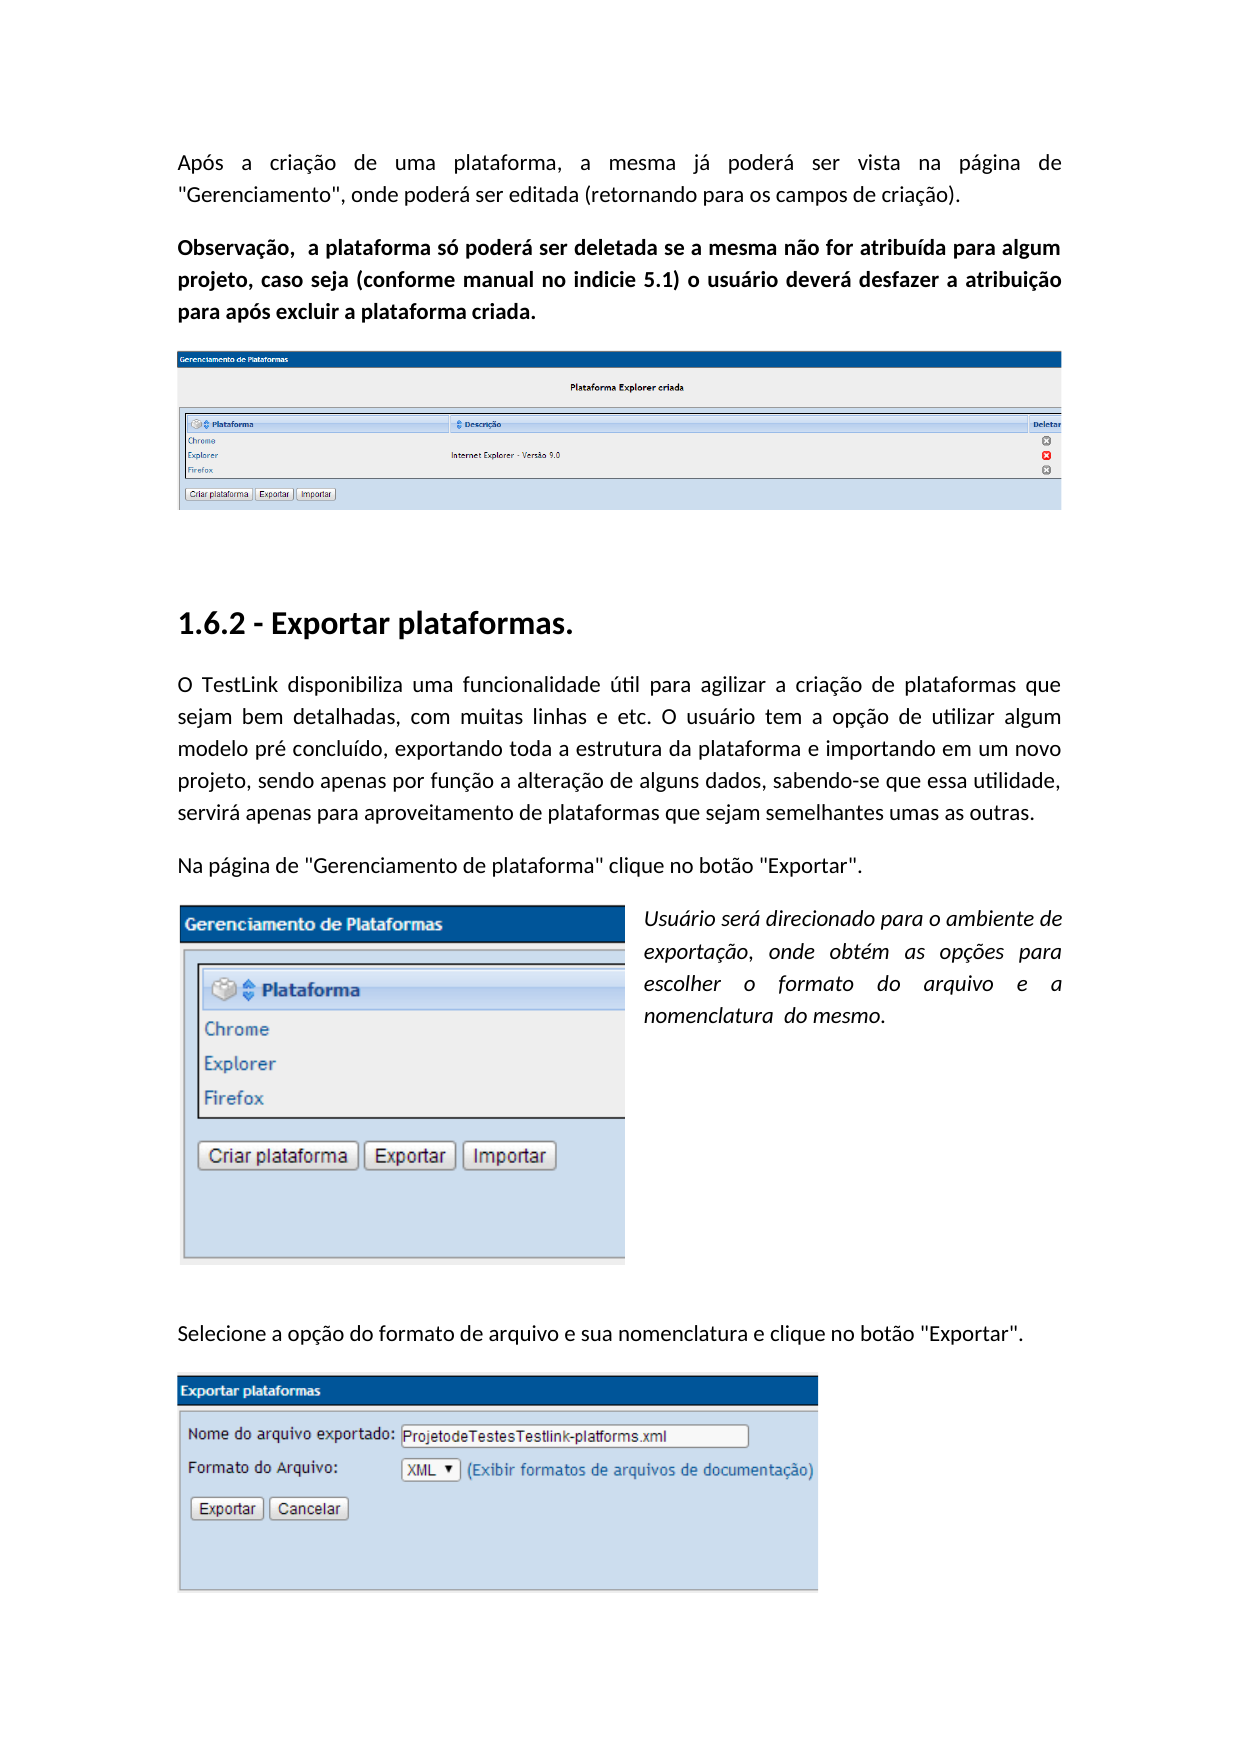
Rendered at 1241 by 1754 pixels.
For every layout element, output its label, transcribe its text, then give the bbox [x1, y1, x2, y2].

text Selecione a opção do formato de arquivo e sua nomenclatura e clique no botão "Exportar". [177, 1319, 1063, 1347]
text O TestLink disponibiliza uma funcionalidade útil para agilizar a criação de plataformas que sejam bem detalhadas, com muitas linhas e etc. O usuário tem a opção de utilizar algum modelo pré concluído, exportando toda a estrutura da plataforma e importando em um novo projeto, sendo apenas por função a alteração de alguns dados, sabendo-se que essa utilidade, servirá apenas para aproveitamento de plataformas que sejam semelhantes umas as outras. [177, 670, 1063, 827]
text 1.6.2 - Exportar plataformas. [177, 602, 1063, 643]
text Após a criação de uma plataforma, a mesma já poderá ser vista na página de "Gerenciamento", onde poderá ser editada (retornando para os campos de criação). [177, 148, 1063, 208]
picture [177, 1372, 819, 1593]
picture [177, 350, 1062, 510]
text Usuário será direcionado para o ambiente de exportação, onde obtém as opções para escolher o formato do arquivo e a nomenclatura do mesmo. [625, 904, 1063, 1029]
text Na página de "Gerenciamento de plataforma" clique no botão "Exportar". [177, 852, 1063, 879]
picture [179, 904, 625, 1265]
text Observação, a plataforma só poderá ser deletada se a mesma não for atribuída para algum projeto, caso seja (conforme manual no indicie 5.1) o usuário deverá desfazer a atribuição para após excluir a plataforma criada. [177, 233, 1063, 325]
